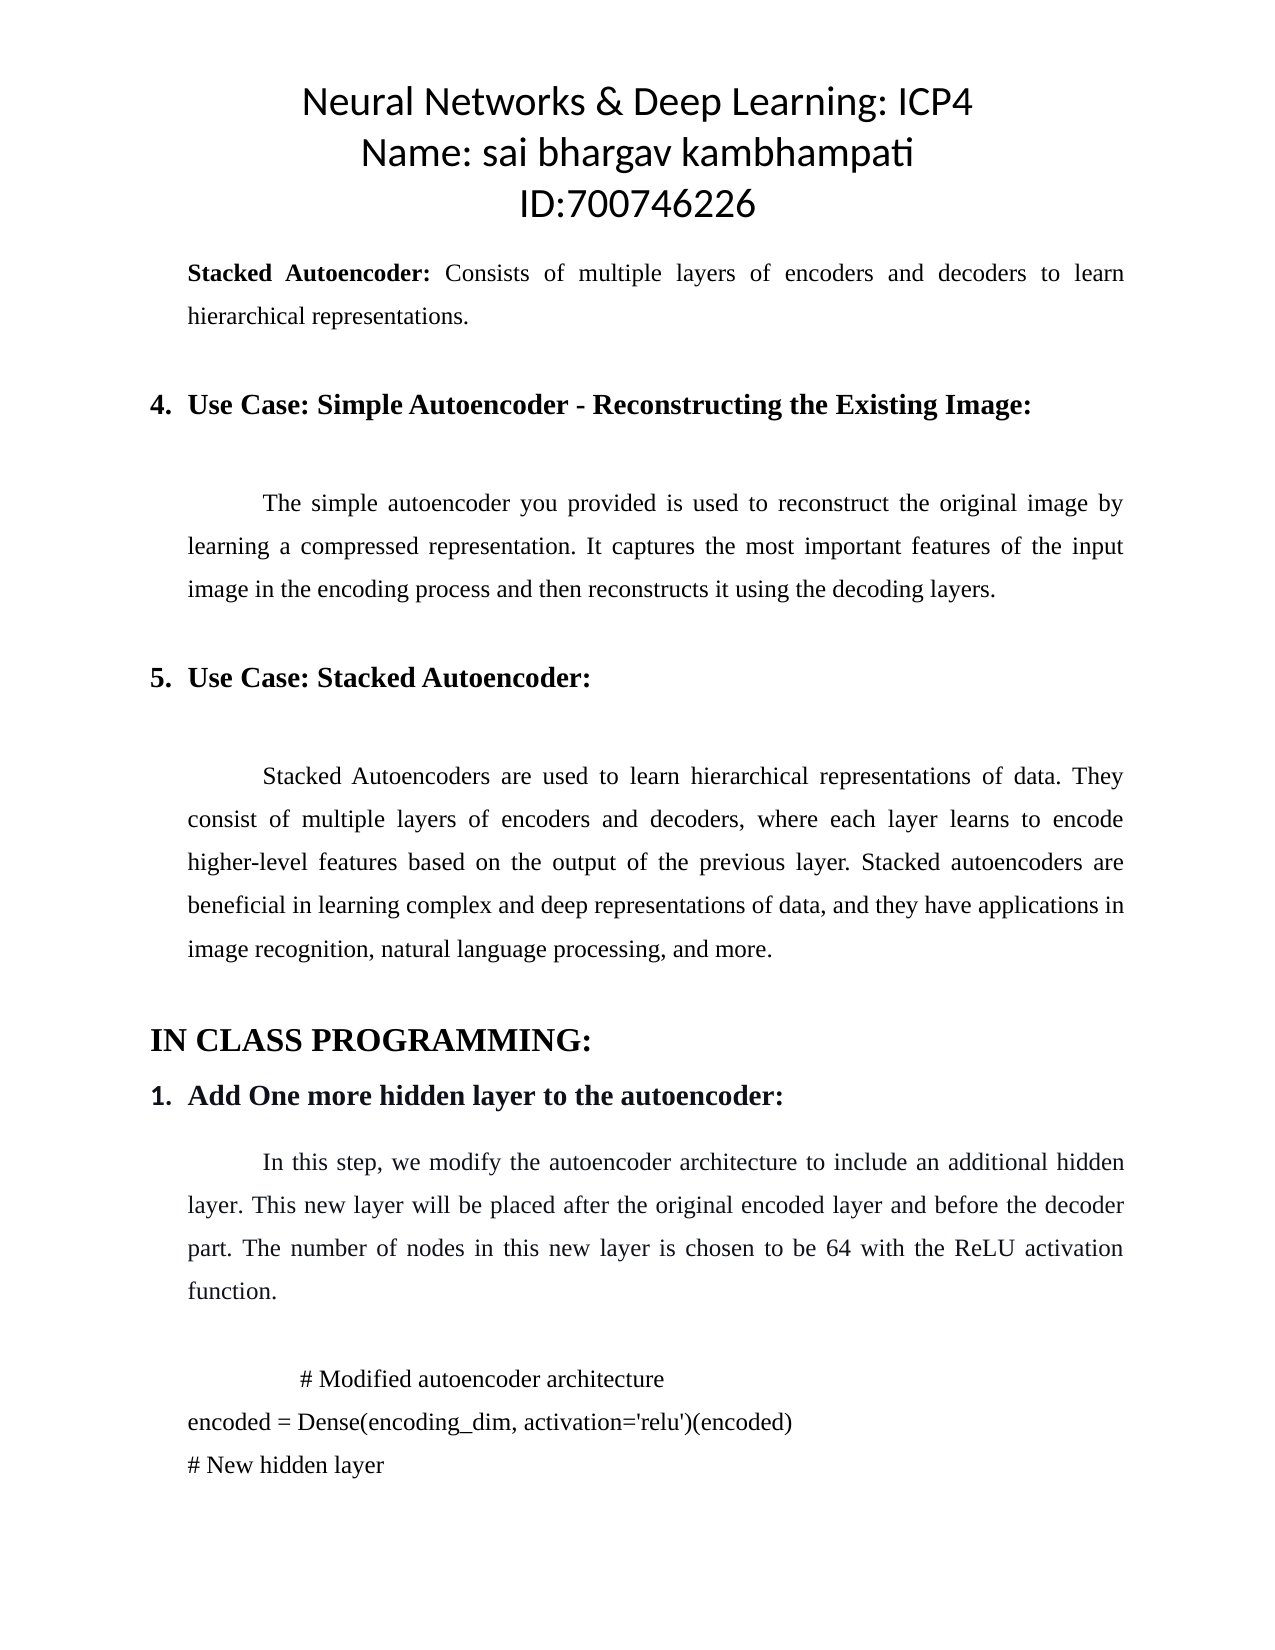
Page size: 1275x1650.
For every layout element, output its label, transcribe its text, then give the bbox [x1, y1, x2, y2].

text In this step, we modify the autoencoder architecture to include an additional hidden layer. This new layer will be placed after the original encoded layer and before the decoder part. The number of nodes in this new layer is chosen to be 64 with the ReLU activation function. [187, 1147, 1125, 1305]
text # New hidden layer [112, 1450, 1125, 1479]
text encoded = Dense(encoding_dim, activation='relu')(encoded) [112, 1407, 1125, 1436]
list The simple autoencoder you provided is used to reconstruct the original image by learning a compressed representation. It captures the most important features of the input image in the encoding process and then reconstructs it using the decoding layers. [187, 488, 1125, 603]
list Use Case: Simple Autoencoder - Reconstructing the Existing Image: [150, 387, 1125, 421]
list Stacked Autoencoders are used to learn hierarchical representations of data. They consist of multiple layers of encoders and decoders, where each layer learns to encode higher-level features based on the output of the previous layer. Stacked autoencoders are beneficial in learning complex and deep representations of data, and they have applications in image recognition, natural language processing, and more. [187, 761, 1125, 962]
list Use Case: Stacked Autoencoder: [150, 661, 1125, 694]
text Stacked Autoencoder: Consists of multiple layers of encoders and decoders to learn hierarchical representations. [187, 258, 1125, 330]
list Add One more hidden layer to the autoencoder: [150, 1077, 1125, 1113]
text IN CLASS PROGRAMMING: [150, 1020, 1125, 1058]
text # Modified autoencoder architecture [150, 1364, 1125, 1393]
